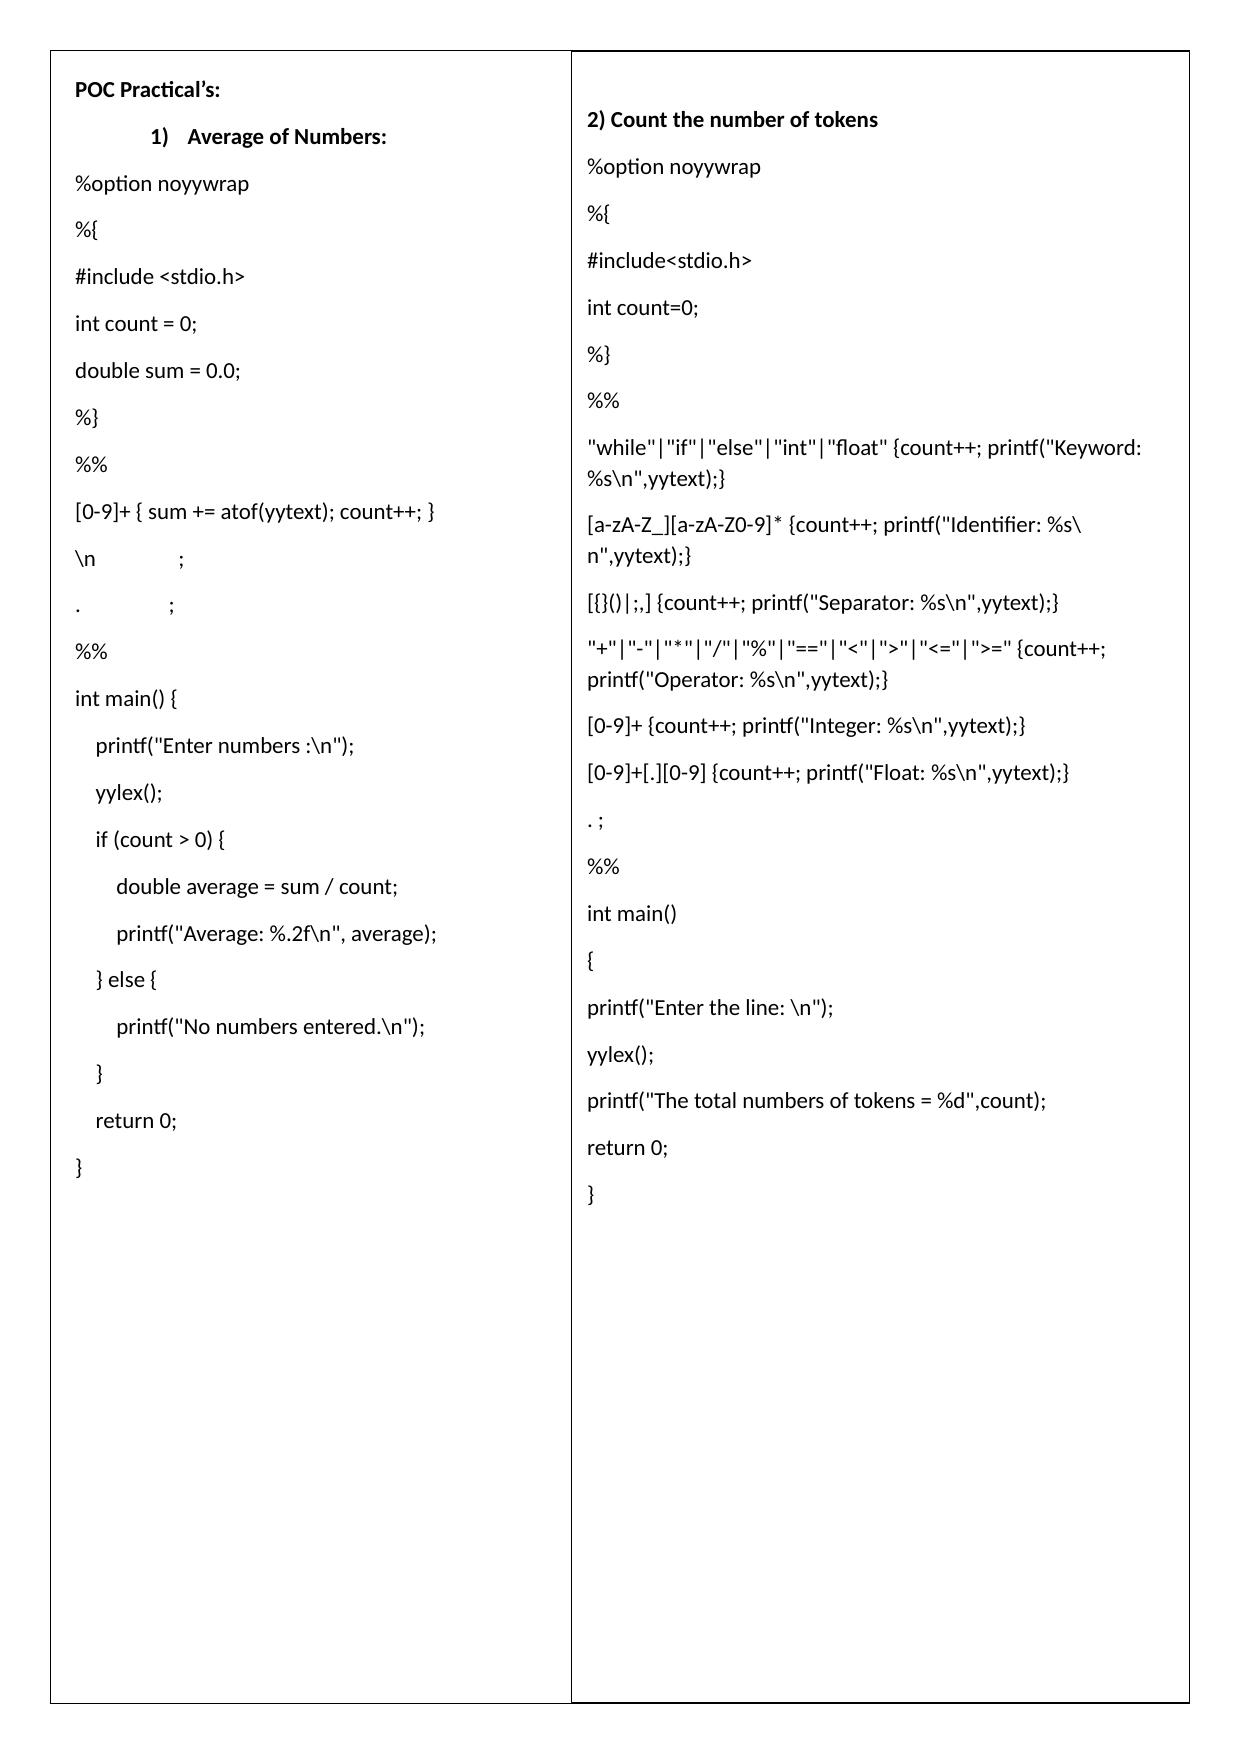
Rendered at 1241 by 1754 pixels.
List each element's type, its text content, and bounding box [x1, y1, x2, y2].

text \n ; [75, 544, 571, 572]
text printf("No numbers entered.\n"); [75, 1012, 571, 1041]
text } [75, 1153, 571, 1181]
text } else { [75, 966, 571, 994]
text return 0; [75, 1106, 571, 1134]
list Average of Numbers: [150, 122, 571, 150]
text printf("Enter numbers :\n"); [75, 731, 571, 759]
text %option noyywrap [75, 169, 571, 197]
text int main() { [75, 684, 571, 712]
text %% [75, 450, 571, 478]
text %{ [75, 216, 571, 244]
text POC Practical’s: [75, 75, 571, 103]
text %} [75, 403, 571, 431]
text [0-9]+ { sum += atof(yytext); count++; } [75, 497, 571, 525]
text printf("Average: %.2f\n", average); [75, 919, 571, 947]
text double sum = 0.0; [75, 356, 571, 384]
text yylex(); [75, 778, 571, 806]
text %% [75, 637, 571, 666]
text double average = sum / count; [75, 872, 571, 900]
text . ; [75, 591, 571, 619]
text } [75, 1059, 571, 1087]
text #include <stdio.h> [75, 262, 571, 291]
text int count = 0; [75, 309, 571, 337]
text if (count > 0) { [75, 825, 571, 853]
